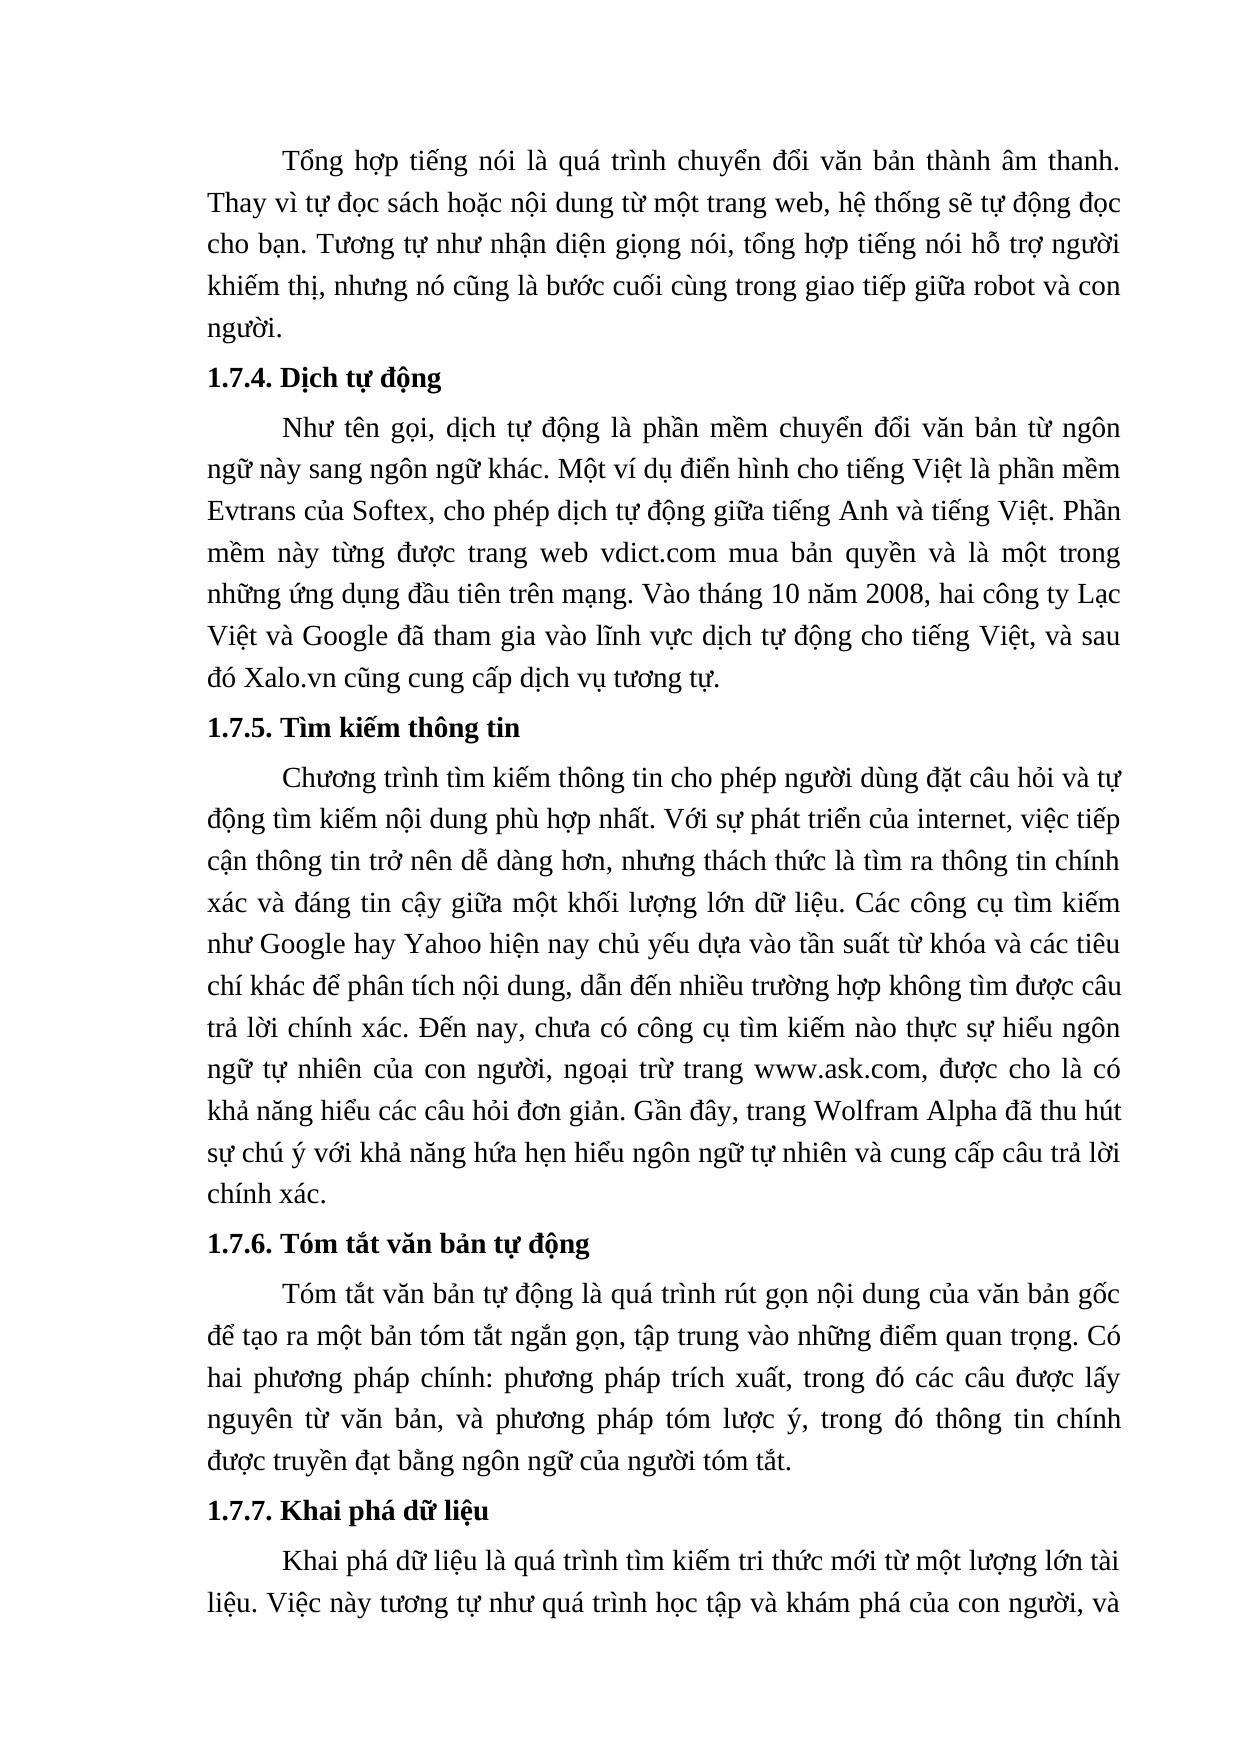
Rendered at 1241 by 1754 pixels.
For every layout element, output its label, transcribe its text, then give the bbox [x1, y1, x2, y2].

text Tóm tắt văn bản tự động là quá trình rút gọn nội dung của văn bản gốc để tạo ra một bản tóm tắt ngắn gọn, tập trung vào những điểm quan trọng. Có hai phương pháp chính: phương pháp trích xuất, trong đó các câu được lấy nguyên từ văn bản, và phương pháp tóm lược ý, trong đó thông tin chính được truyền đạt bằng ngôn ngữ của người tóm tắt. [207, 1268, 1122, 1477]
text 1.7.4. Dịch tự động [207, 352, 1122, 393]
text 1.7.6. Tóm tắt văn bản tự động [207, 1218, 1122, 1260]
text Tổng hợp tiếng nói là quá trình chuyển đổi văn bản thành âm thanh. Thay vì tự đọc sách hoặc nội dung từ một trang web, hệ thống sẽ tự động đọc cho bạn. Tương tự như nhận diện giọng nói, tổng hợp tiếng nói hỗ trợ người khiếm thị, nhưng nó cũng là bước cuối cùng trong giao tiếp giữa robot và con người. [207, 135, 1122, 343]
text Như tên gọi, dịch tự động là phần mềm chuyển đổi văn bản từ ngôn ngữ này sang ngôn ngữ khác. Một ví dụ điển hình cho tiếng Việt là phần mềm Evtrans của Softex, cho phép dịch tự động giữa tiếng Anh và tiếng Việt. Phần mềm này từng được trang web vdict.com mua bản quyền và là một trong những ứng dụng đầu tiên trên mạng. Vào tháng 10 năm 2008, hai công ty Lạc Việt và Google đã tham gia vào lĩnh vực dịch tự động cho tiếng Việt, và sau đó Xalo.vn cũng cung cấp dịch vụ tương tự. [207, 402, 1122, 693]
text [207, 1535, 1122, 1618]
text 1.7.7. Khai phá dữ liệu [207, 1485, 1122, 1527]
text Chương trình tìm kiếm thông tin cho phép người dùng đặt câu hỏi và tự động tìm kiếm nội dung phù hợp nhất. Với sự phát triển của internet, việc tiếp cận thông tin trở nên dễ dàng hơn, nhưng thách thức là tìm ra thông tin chính xác và đáng tin cậy giữa một khối lượng lớn dữ liệu. Các công cụ tìm kiếm như Google hay Yahoo hiện nay chủ yếu dựa vào tần suất từ khóa và các tiêu chí khác để phân tích nội dung, dẫn đến nhiều trường hợp không tìm được câu trả lời chính xác. Đến nay, chưa có công cụ tìm kiếm nào thực sự hiểu ngôn ngữ tự nhiên của con người, ngoại trừ trang www.ask.com, được cho là có khả năng hiểu các câu hỏi đơn giản. Gần đây, trang Wolfram Alpha đã thu hút sự chú ý với khả năng hứa hẹn hiểu ngôn ngữ tự nhiên và cung cấp câu trả lời chính xác. [207, 752, 1122, 1210]
text 1.7.5. Tìm kiếm thông tin [207, 702, 1122, 743]
